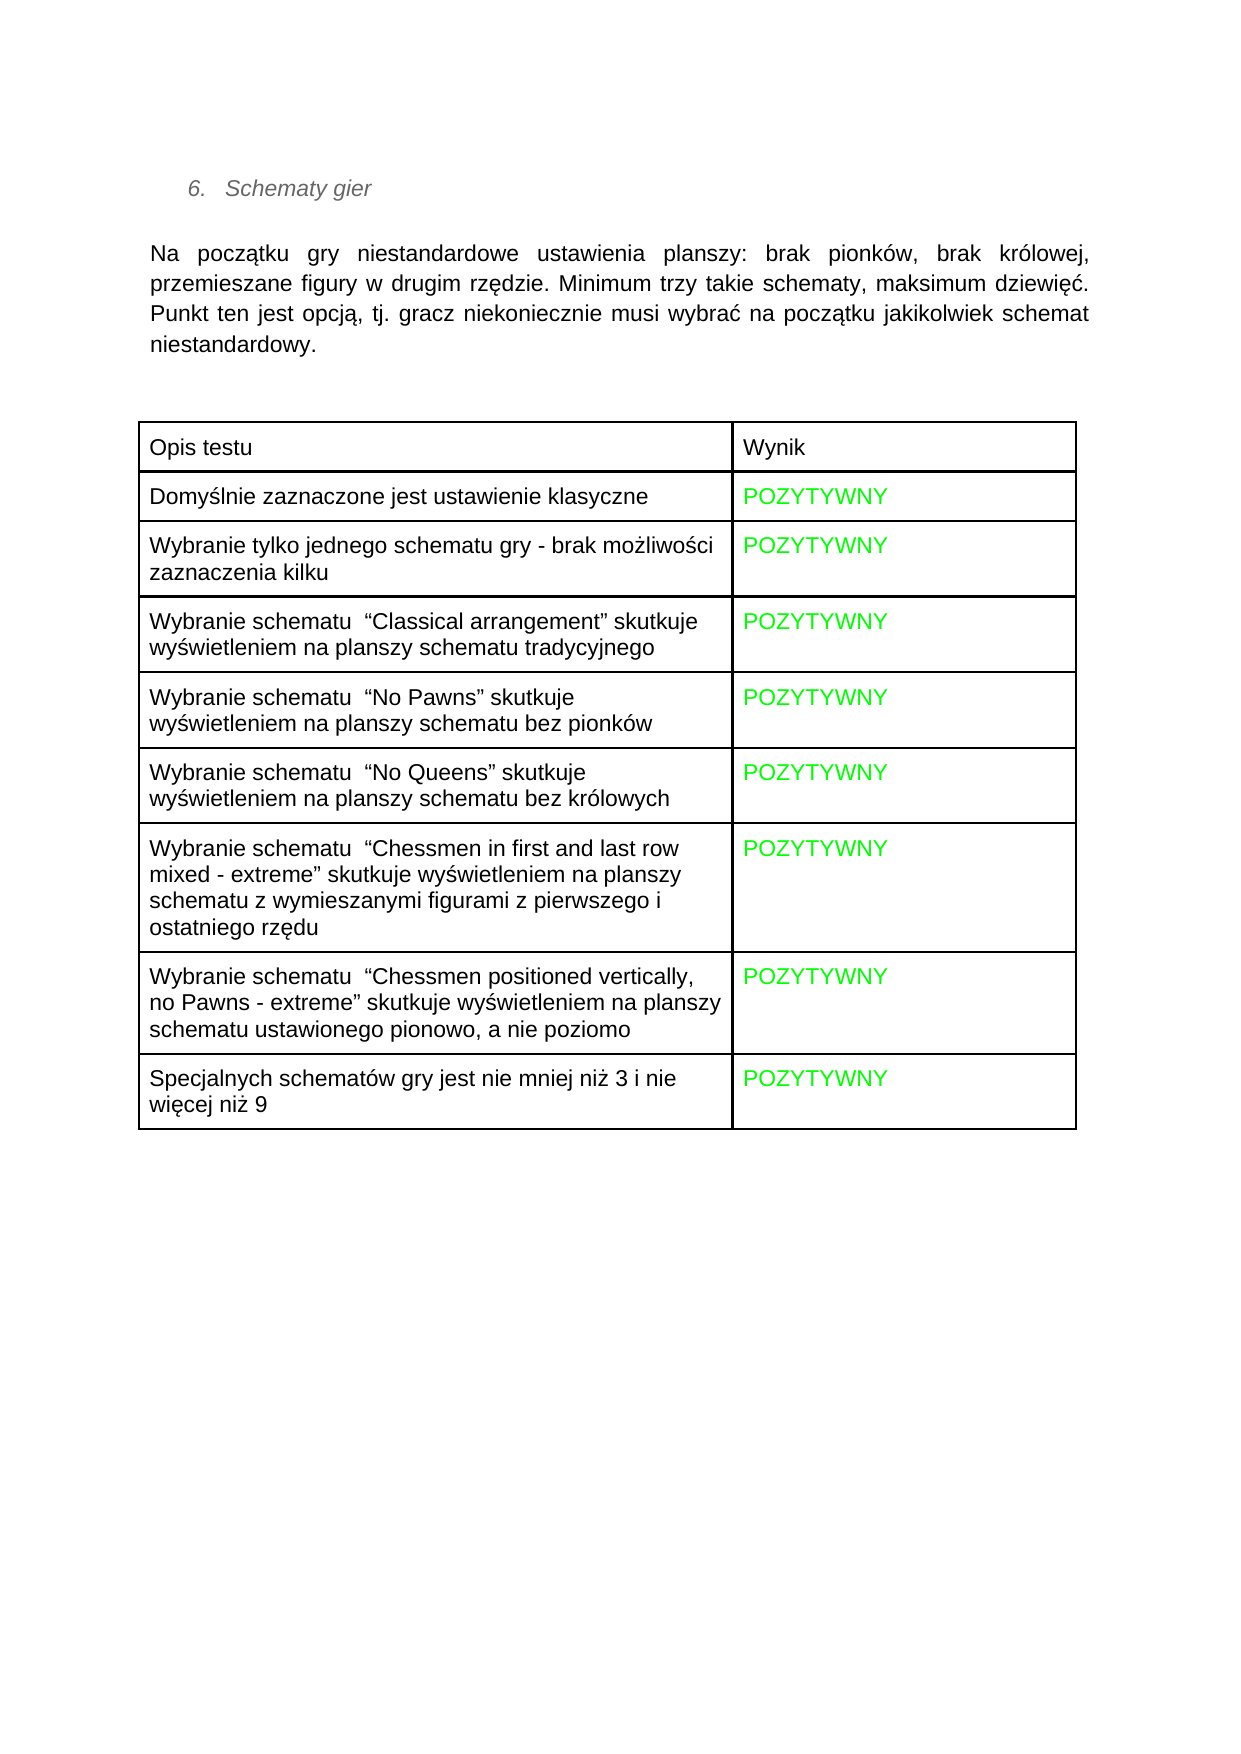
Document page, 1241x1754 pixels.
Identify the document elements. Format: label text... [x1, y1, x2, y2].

table_cell POZYTYWNY [734, 953, 1075, 1052]
table_header Wynik [734, 423, 1075, 470]
table_cell POZYTYWNY [734, 522, 1075, 595]
table_cell Wybranie schematu “Chessmen positioned vertically, no Pawns - extreme” skutkuje wyświetleniem na planszy schematu ustawionego pionowo, a nie poziomo [140, 953, 731, 1052]
table_cell Wybranie schematu “Classical arrangement” skutkuje wyświetleniem na planszy schematu tradycyjnego [140, 598, 731, 671]
table_cell POZYTYWNY [734, 473, 1075, 520]
table_cell Wybranie schematu “No Pawns” skutkuje wyświetleniem na planszy schematu bez pionków [140, 673, 731, 747]
table_cell POZYTYWNY [734, 824, 1075, 951]
table_cell Wybranie schematu “Chessmen in first and last row mixed - extreme” skutkuje wyświetleniem na planszy schematu z wymieszanymi figurami z pierwszego i ostatniego rzędu [140, 824, 731, 951]
table_cell Wybranie tylko jednego schematu gry - brak możliwości zaznaczenia kilku [140, 522, 731, 595]
table_cell POZYTYWNY [734, 598, 1075, 671]
subtitle Schematy gier [187, 175, 1090, 201]
table_cell POZYTYWNY [734, 749, 1075, 822]
table_header Opis testu [140, 423, 731, 470]
table_cell POZYTYWNY [734, 673, 1075, 747]
text Na początku gry niestandardowe ustawienia planszy: brak pionków, brak królowej, przemieszane figury w drugim rzędzie. Minimum trzy takie schematy, maksimum dziewięć. Punkt ten jest opcją, tj. gracz niekoniecznie musi wybrać na początku jakikolwiek schemat niestandardowy. [150, 240, 1090, 357]
table_cell Specjalnych schematów gry jest nie mniej niż 3 i nie więcej niż 9 [140, 1055, 731, 1128]
table_cell Wybranie schematu “No Queens” skutkuje wyświetleniem na planszy schematu bez królowych [140, 749, 731, 822]
table_cell POZYTYWNY [734, 1055, 1075, 1128]
table_cell Domyślnie zaznaczone jest ustawienie klasyczne [140, 473, 731, 520]
